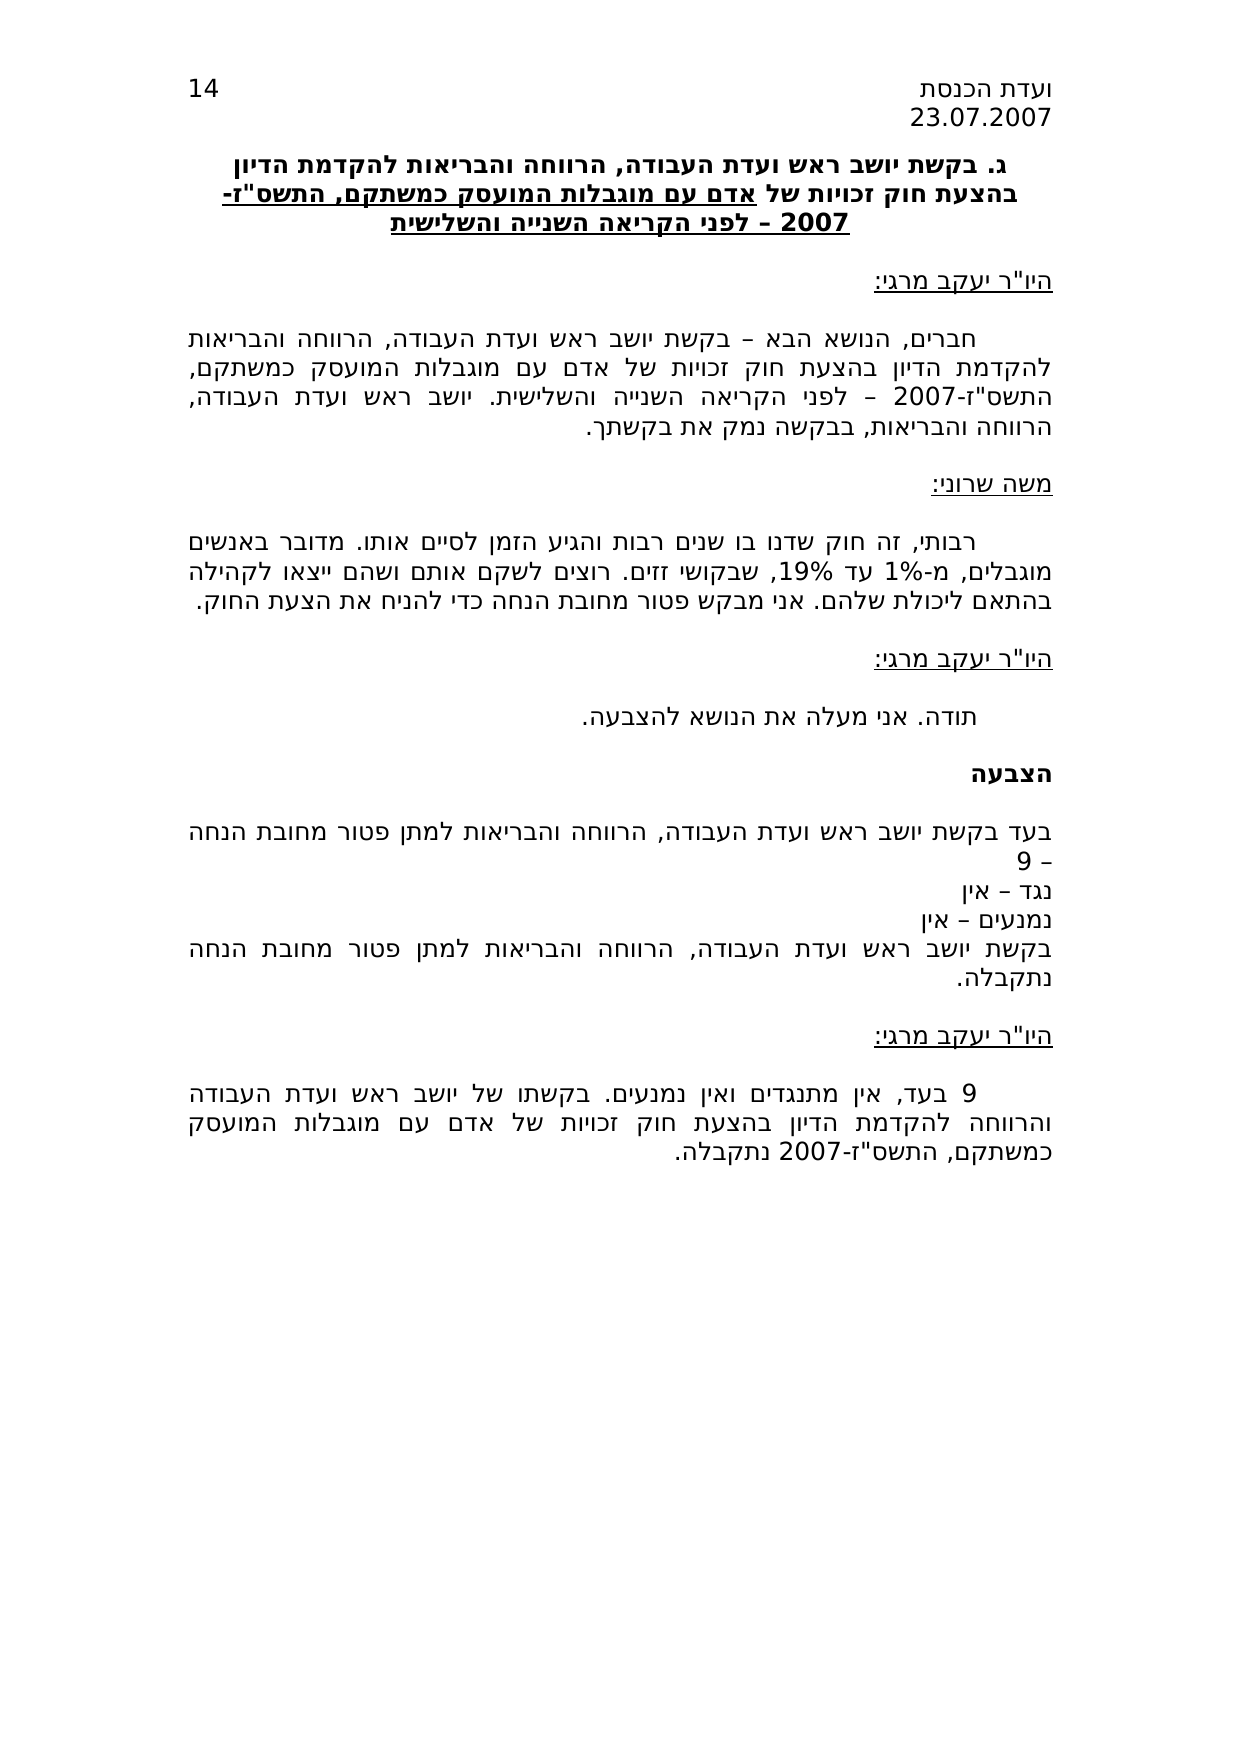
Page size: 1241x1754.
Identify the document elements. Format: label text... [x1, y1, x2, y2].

text היו"ר יעקב מרגי: [187, 266, 1053, 295]
text בקשת יושב ראש ועדת העבודה, הרווחה והבריאות למתן פטור מחובת הנחה נתקבלה. [187, 934, 1053, 992]
text חברים, הנושא הבא – בקשת יושב ראש ועדת העבודה, הרווחה והבריאות להקדמת הדיון בהצעת חוק זכויות של אדם עם מוגבלות המועסק כמשתקם, התשס"ז-2007 – לפני הקריאה השנייה והשלישית. יושב ראש ועדת העבודה, הרווחה והבריאות, בבקשה נמק את בקשתך. [187, 324, 1053, 441]
text רבותי, זה חוק שדנו בו שנים רבות והגיע הזמן לסיים אותו. מדובר באנשים מוגבלים, מ-1% עד 19%, שבקושי זזים. רוצים לשקם אותם ושהם ייצאו לקהילה בהתאם ליכולת שלהם. אני מבקש פטור מחובת הנחה כדי להניח את הצעת החוק. [187, 527, 1053, 615]
text היו"ר יעקב מרגי: [187, 644, 1053, 673]
text היו"ר יעקב מרגי: [187, 1021, 1053, 1050]
text משה שרוני: [187, 469, 1053, 499]
text ג. בקשת יושב ראש ועדת העבודה, הרווחה והבריאות להקדמת הדיון בהצעת חוק זכויות של אדם עם מוגבלות המועסק כמשתקם, התשס"ז-2007 – לפני הקריאה השנייה והשלישית [187, 150, 1053, 237]
text נמנעים – אין [187, 905, 1053, 934]
text תודה. אני מעלה את הנושא להצבעה. [187, 702, 1053, 731]
text הצבעה [187, 759, 1053, 789]
text נגד – אין [187, 876, 1053, 905]
text 9 בעד, אין מתנגדים ואין נמנעים. בקשתו של יושב ראש ועדת העבודה והרווחה להקדמת הדיון בהצעת חוק זכויות של אדם עם מוגבלות המועסק כמשתקם, התשס"ז-2007 נתקבלה. [187, 1079, 1053, 1167]
text בעד בקשת יושב ראש ועדת העבודה, הרווחה והבריאות למתן פטור מחובת הנחה – 9 [187, 817, 1053, 876]
